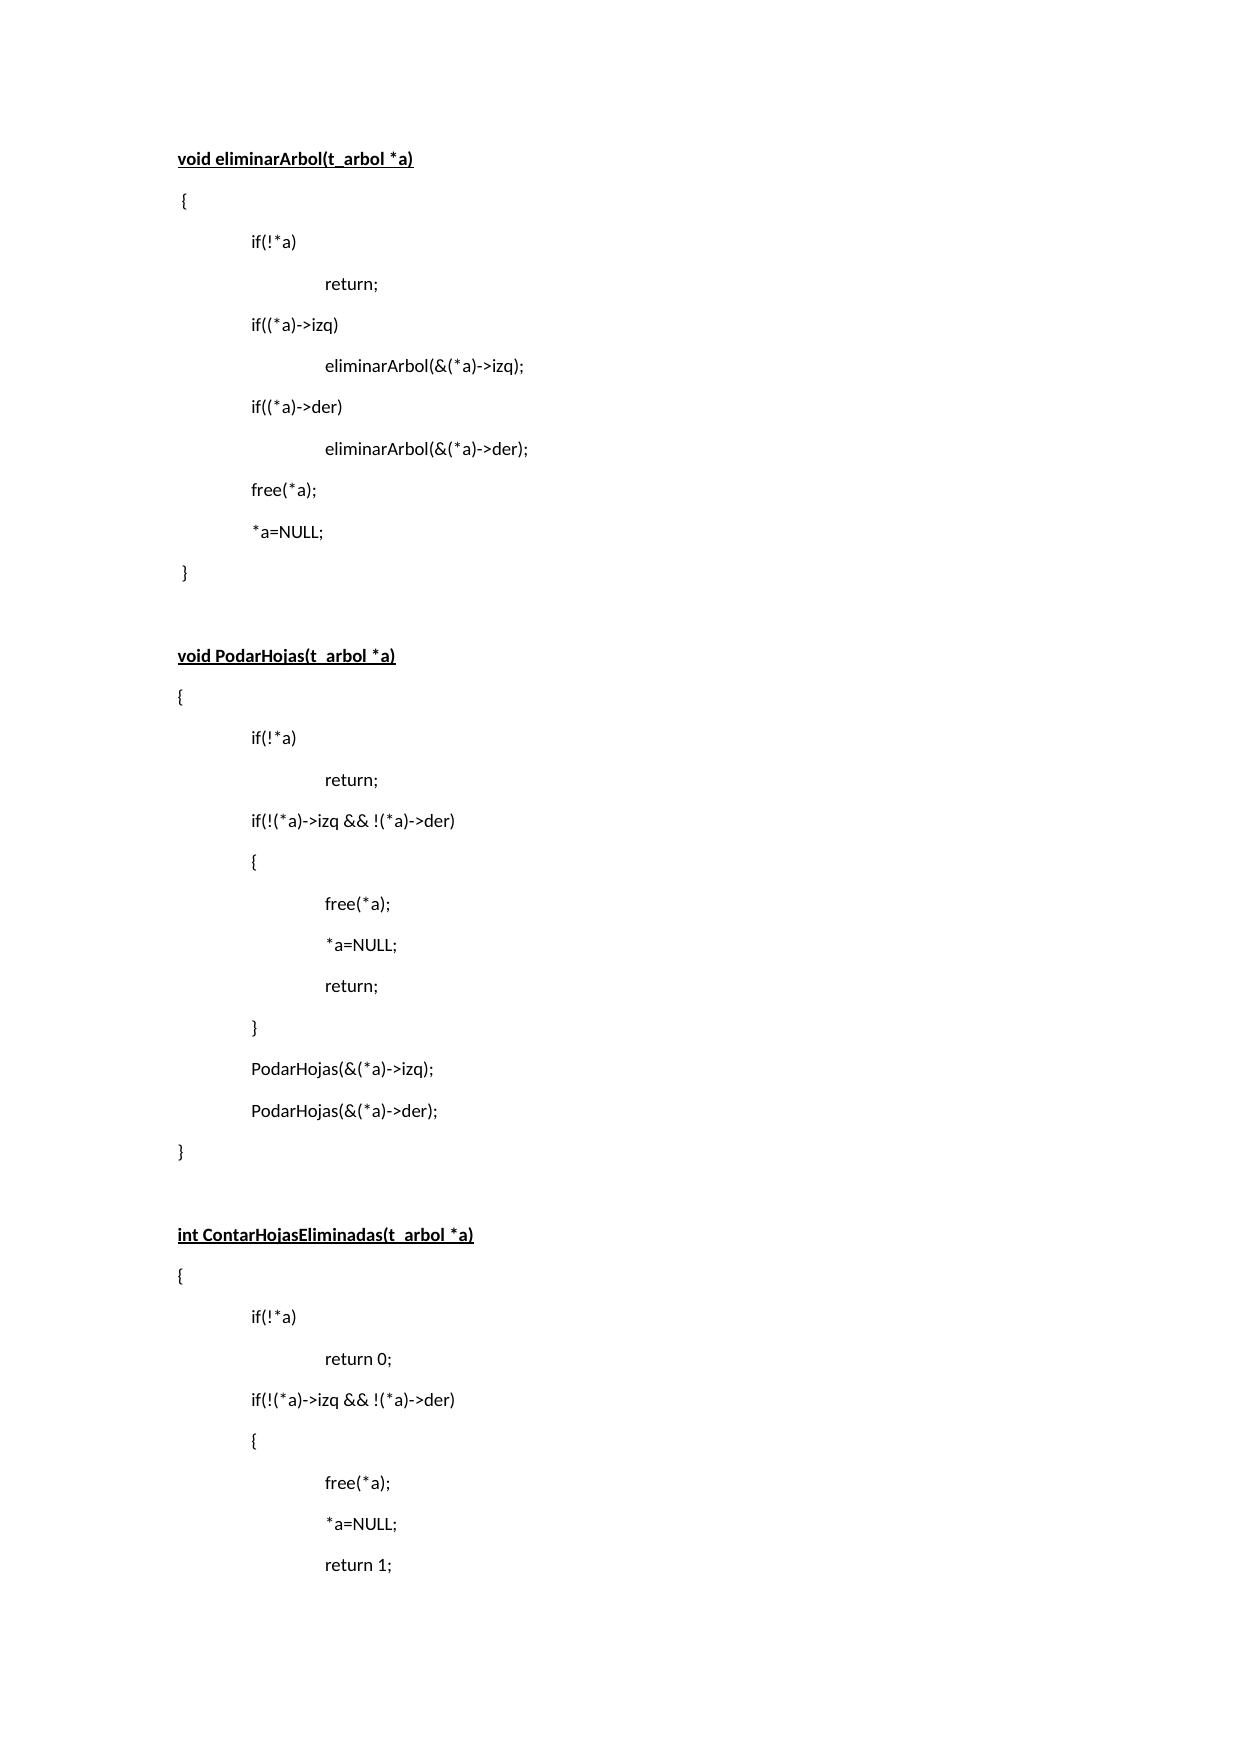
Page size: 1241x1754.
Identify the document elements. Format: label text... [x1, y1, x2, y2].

text *a=NULL; [177, 1512, 1063, 1535]
text *a=NULL; [177, 933, 1063, 956]
text } [177, 1016, 1063, 1039]
text { [177, 685, 1063, 708]
text { [177, 1264, 1063, 1287]
text free(*a); [177, 892, 1063, 915]
text PodarHojas(&(*a)->der); [177, 1099, 1063, 1122]
text { [177, 851, 1063, 873]
text return 1; [177, 1554, 1063, 1577]
text return 0; [177, 1347, 1063, 1370]
text int ContarHojasEliminadas(t_arbol *a) [177, 1223, 1063, 1246]
text if(!(*a)->izq && !(*a)->der) [177, 809, 1063, 832]
text } [177, 561, 1063, 584]
text { [177, 189, 1063, 212]
text PodarHojas(&(*a)->izq); [177, 1057, 1063, 1080]
text return; [177, 272, 1063, 294]
text free(*a); [177, 478, 1063, 501]
text eliminarArbol(&(*a)->der); [177, 437, 1063, 460]
text return; [177, 975, 1063, 998]
text if(!*a) [177, 230, 1063, 253]
text } [177, 1140, 1063, 1163]
text return; [177, 768, 1063, 791]
text free(*a); [177, 1471, 1063, 1494]
text *a=NULL; [177, 520, 1063, 543]
text if(!*a) [177, 727, 1063, 749]
text void eliminarArbol(t_arbol *a) [177, 148, 1063, 171]
text if(!*a) [177, 1306, 1063, 1328]
text if((*a)->izq) [177, 313, 1063, 336]
text eliminarArbol(&(*a)->izq); [177, 354, 1063, 377]
text if(!(*a)->izq && !(*a)->der) [177, 1388, 1063, 1411]
text if((*a)->der) [177, 396, 1063, 419]
text void PodarHojas(t_arbol *a) [177, 644, 1063, 667]
text { [177, 1429, 1063, 1452]
